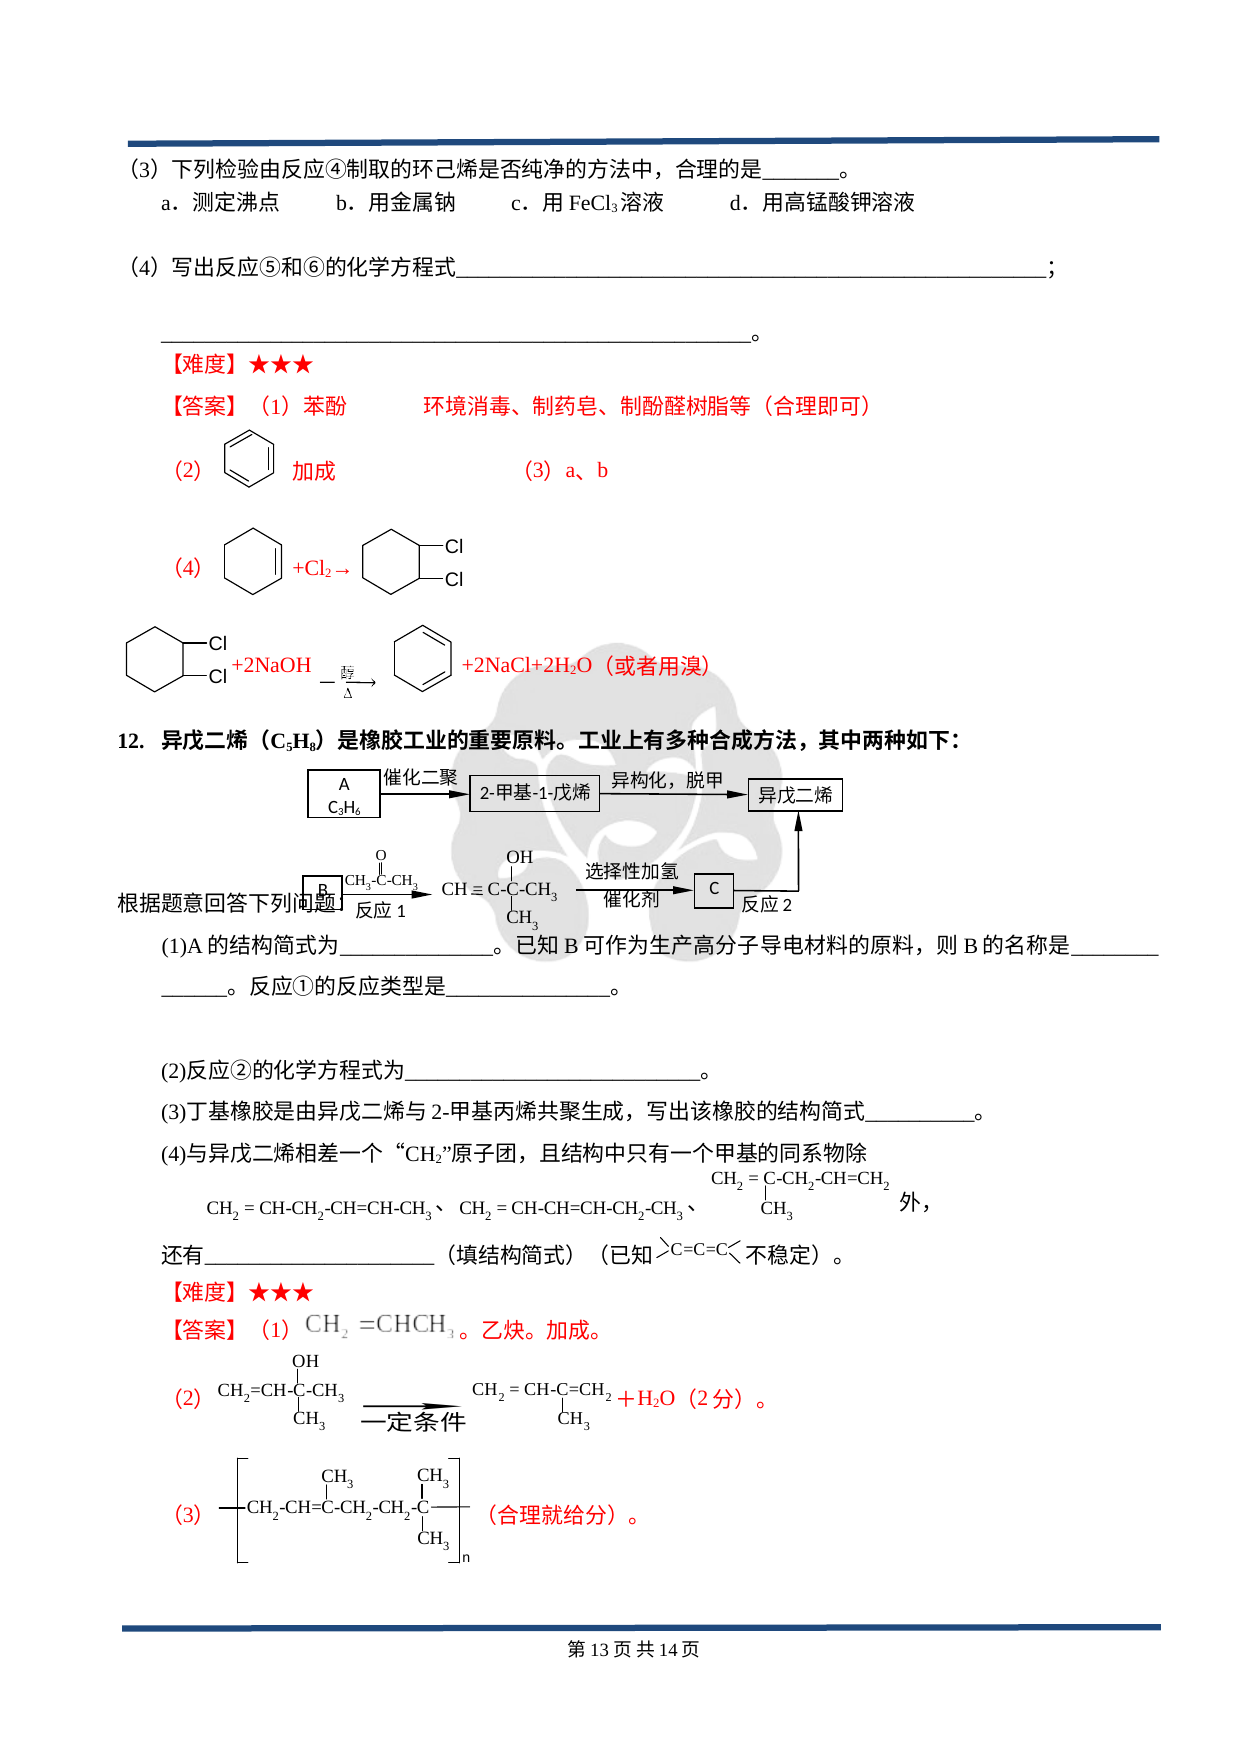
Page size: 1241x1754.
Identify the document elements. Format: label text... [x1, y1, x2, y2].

text (4)与异戊二烯相差一个“CH2”原子团，且结构中只有一个甲基的同系物除 [117, 1126, 1159, 1168]
text （4）+Cl2→ [117, 518, 1159, 616]
text （2） 加成 （3）a、b [117, 421, 1159, 518]
text （4）写出反应⑤和⑥的化学方程式______________________________________________________； ______________________________________________________。 [117, 249, 1159, 347]
text 【答案】（1）苯酚 环境消毒、制药皂、制酚醛树脂等（合理即可） [117, 379, 1159, 421]
text 【难度】★★★ [117, 1275, 1159, 1307]
text (3)丁基橡胶是由异戊二烯与2-甲基丙烯共聚生成，写出该橡胶的结构简式__________。 [117, 1084, 1159, 1126]
list 异戊二烯（C5H8）是橡胶工业的重要原料。工业上有多种合成方法，其中两种如下： [117, 713, 1159, 755]
text 根据题意回答下列问题： [117, 885, 1159, 918]
text （2） ＋H2O（2分）。 [117, 1351, 1159, 1444]
text （3）下列检验由反应④制取的环己烯是否纯净的方法中，合理的是_______。 [117, 152, 1159, 184]
text （3）（合理就给分）。 [117, 1444, 1159, 1585]
text 、、 外， [161, 1168, 1159, 1233]
text a．测定沸点 b．用金属钠 c．用FeCl3溶液 d．用高锰酸钾溶液 [117, 184, 1159, 249]
text 还有_____________________（填结构简式）（已知不稳定）。 [117, 1233, 1159, 1275]
text +2NaOH+2NaCl+2H2O（或者用溴） [117, 616, 1159, 713]
text 【答案】（1）。乙炔。加成。 [117, 1307, 1159, 1351]
text 【难度】★★★ [117, 347, 1159, 379]
text (2)反应②的化学方程式为___________________________。 [117, 1043, 1159, 1084]
text (1)A的结构简式为______________。已知B可作为生产高分子导电材料的原料，则B的名称是______________。反应①的反应类型是_______________。 [161, 918, 1159, 1043]
